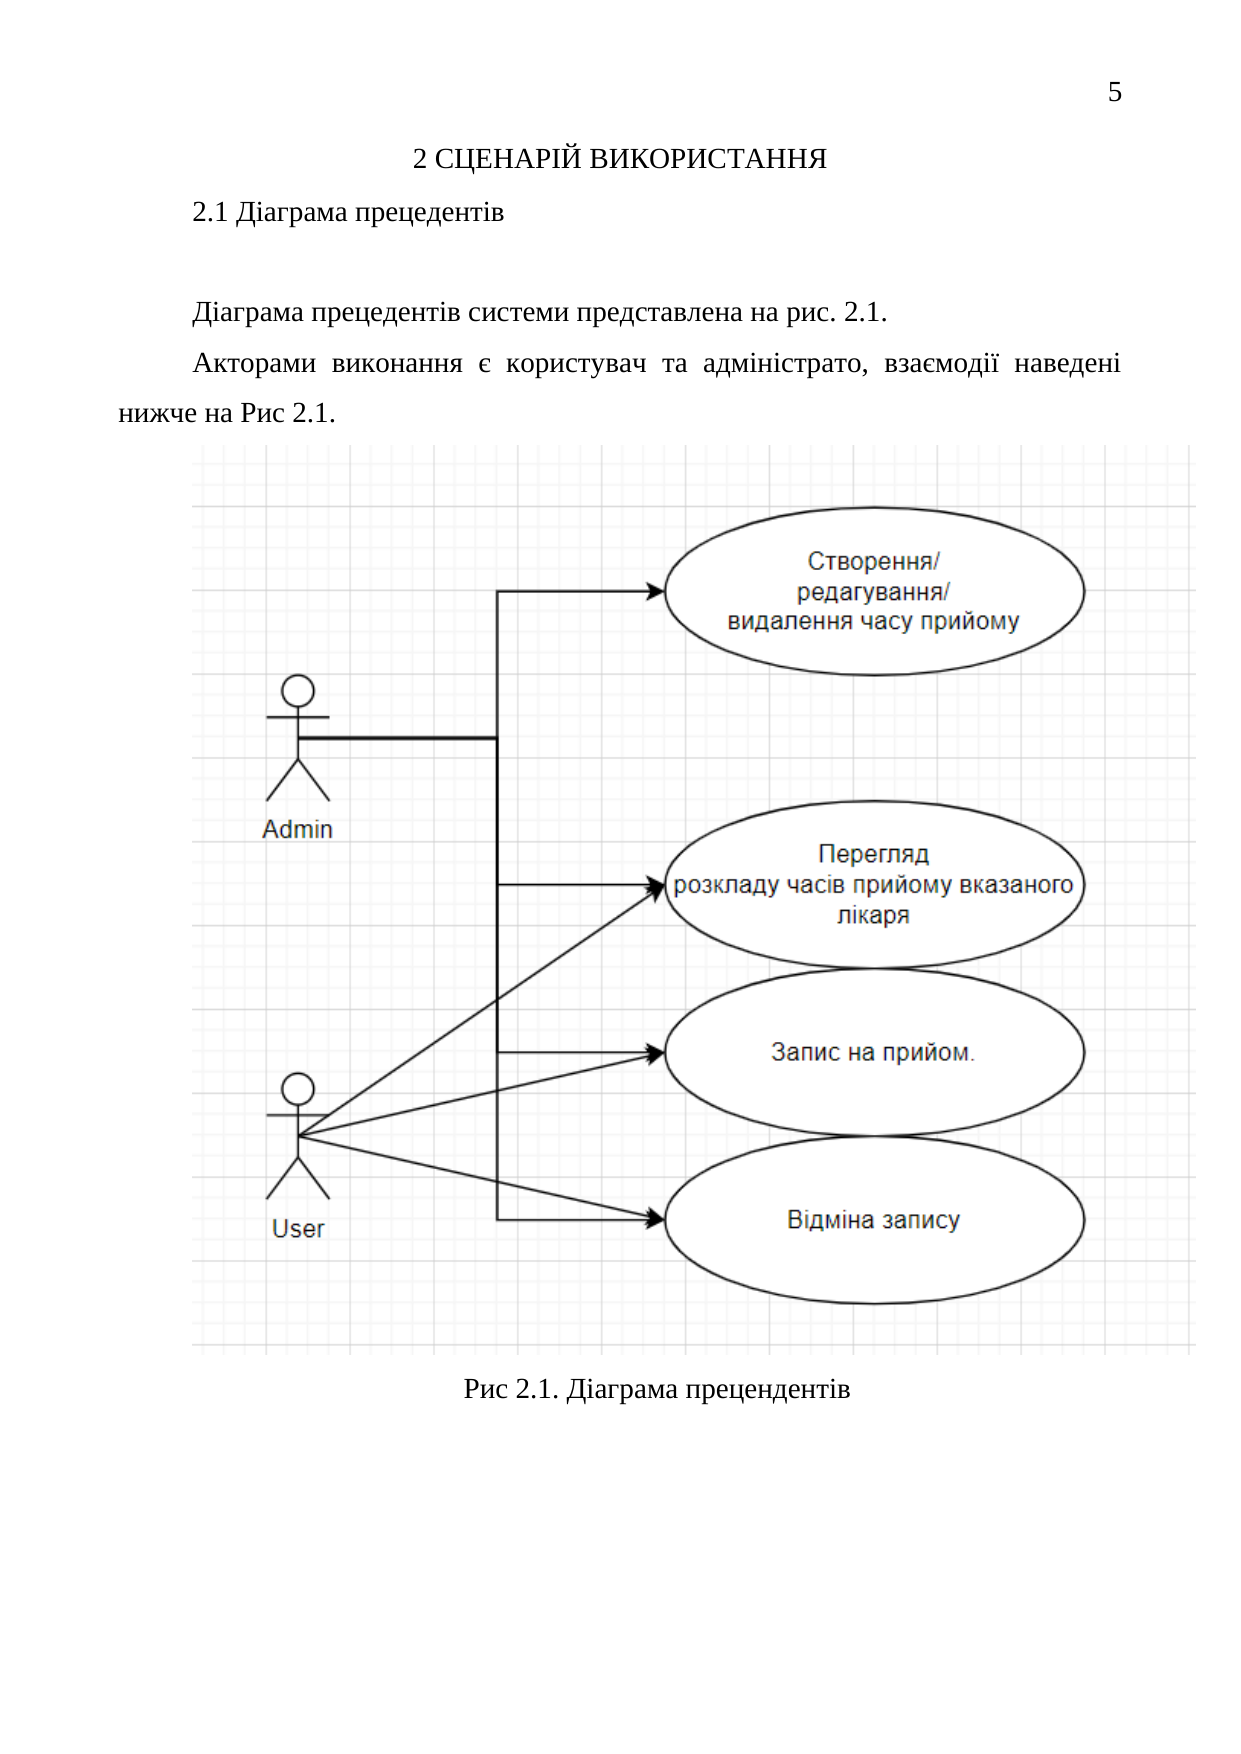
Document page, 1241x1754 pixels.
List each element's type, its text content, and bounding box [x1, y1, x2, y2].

text Діаграма прецедентів системи представлена на рис. 2.1. [118, 294, 1122, 328]
picture [192, 445, 1196, 1355]
subtitle 2.1 Діаграма прецедентів [118, 194, 1122, 227]
text Акторами виконання є користувач та адміністрато, взаємодії наведені нижче на Рис 2.1. [118, 345, 1122, 428]
text Рис 2.1. Діаграма прецендентів [118, 1372, 1122, 1405]
text 2 СЦЕНАРІЙ ВИКОРИСТАННЯ [118, 141, 1122, 174]
